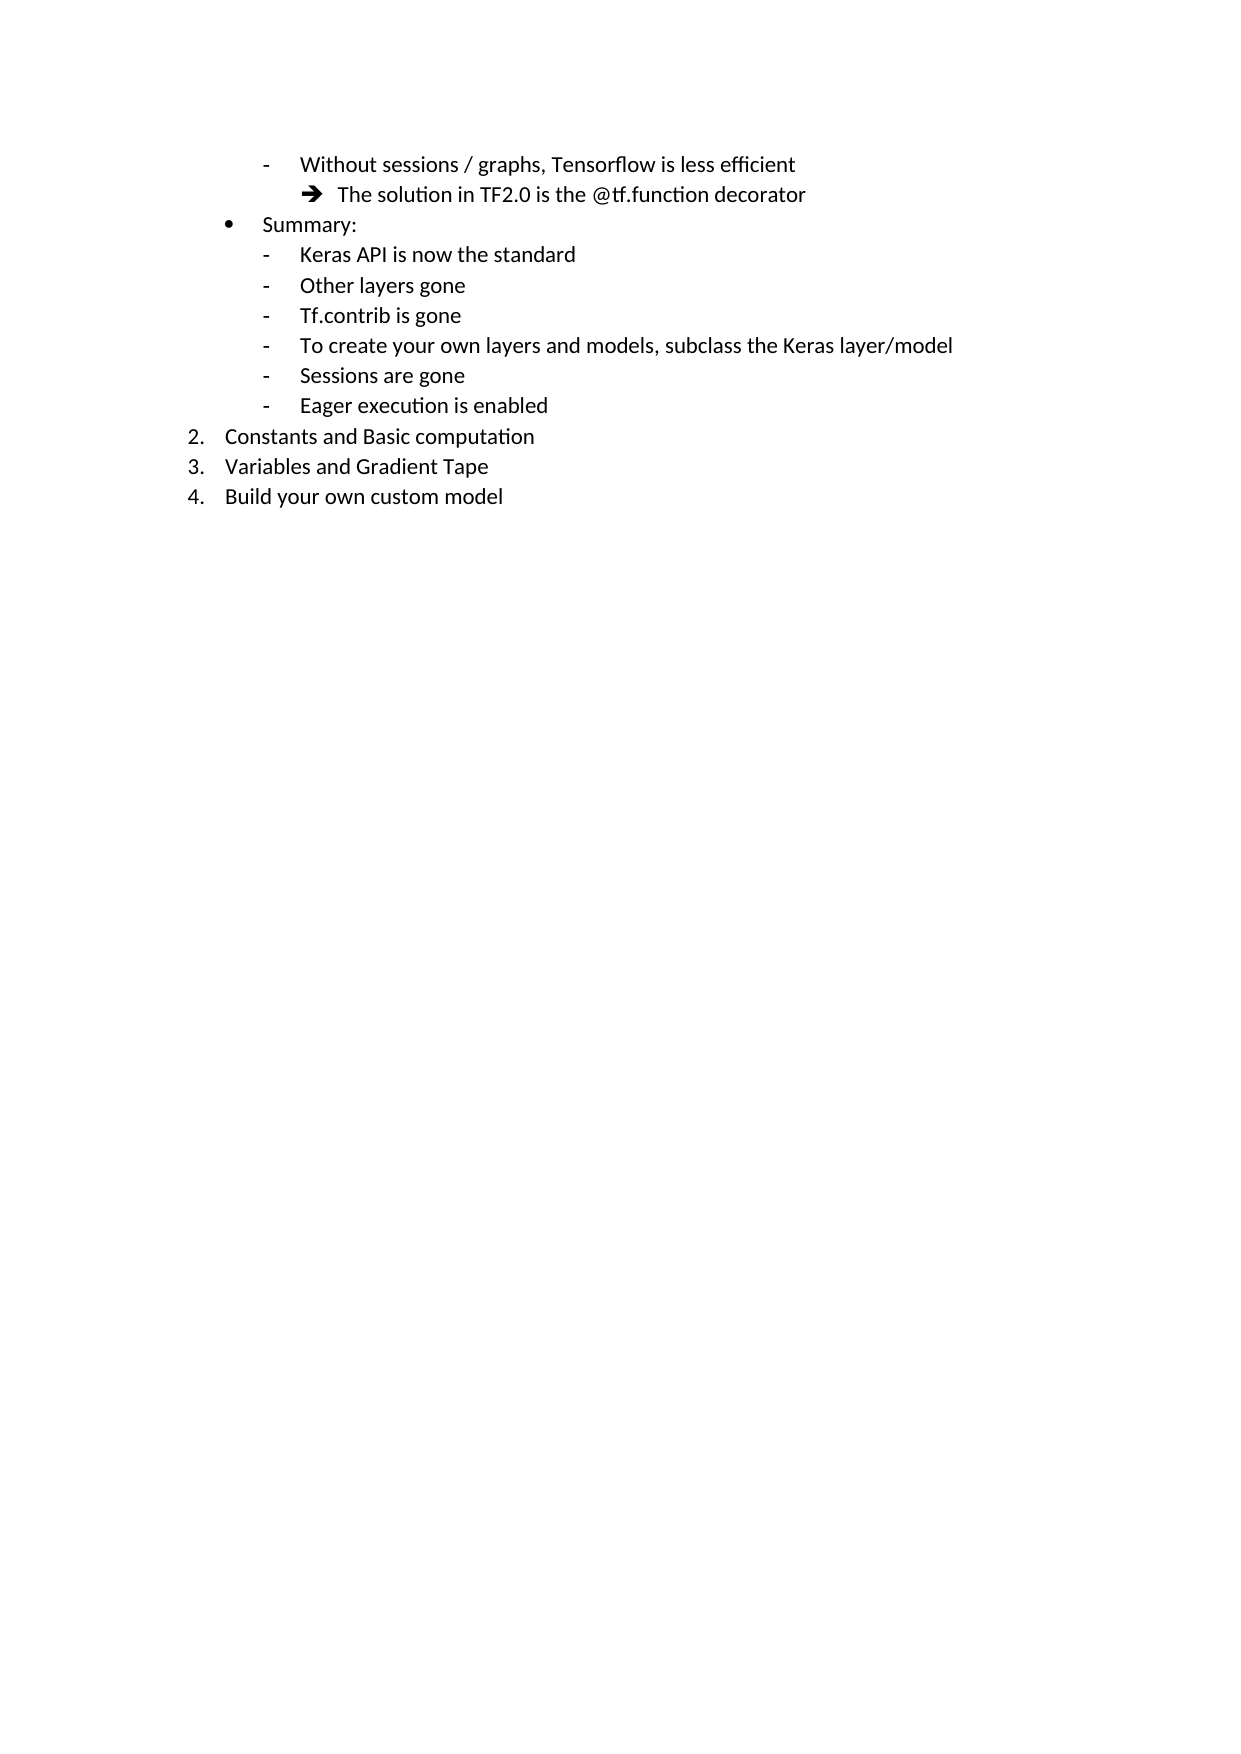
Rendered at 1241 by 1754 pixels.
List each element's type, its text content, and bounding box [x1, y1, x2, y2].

list Constants and Basic computation [187, 422, 1090, 450]
list Build your own custom model [187, 482, 1090, 510]
list Sessions are gone [262, 361, 1090, 389]
list Variables and Gradient Tape [187, 452, 1090, 480]
list Other layers gone [262, 271, 1090, 299]
list Keras API is now the standard [262, 241, 1090, 269]
list Summary: [225, 210, 1090, 238]
list Tf.contrib is gone [262, 301, 1090, 329]
list Without sessions / graphs, Tensorflow is less efficient [262, 150, 1090, 178]
list To create your own layers and models, subclass the Keras layer/model [262, 331, 1090, 359]
list Eager execution is enabled [262, 392, 1090, 420]
list The solution in TF2.0 is the @tf.function decorator [300, 180, 1090, 208]
